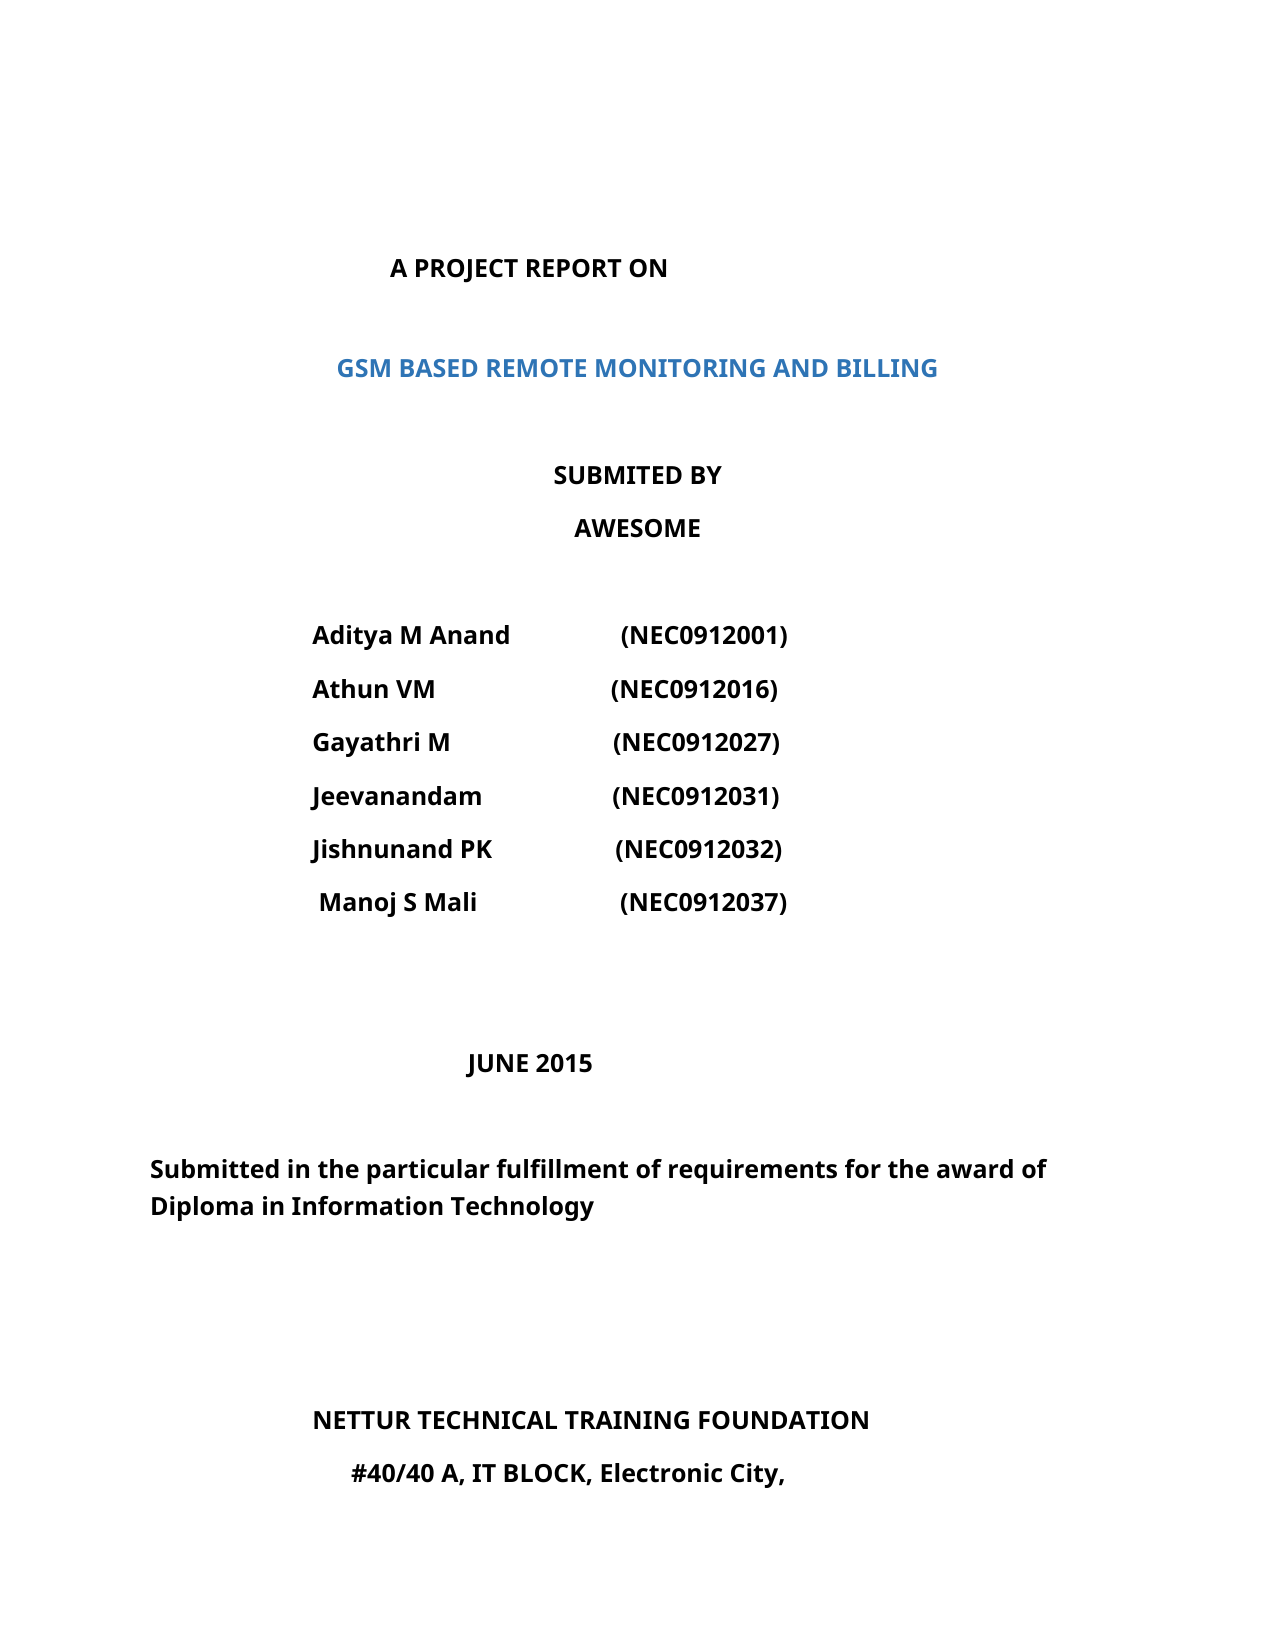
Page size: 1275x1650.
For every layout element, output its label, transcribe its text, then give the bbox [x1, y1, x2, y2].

text JUNE 2015 [150, 1045, 1125, 1079]
text Submitted in the particular fulfillment of requirements for the award of Diploma in Information Technology [150, 1152, 1125, 1223]
text NETTUR TECHNICAL TRAINING FOUNDATION [150, 1403, 1125, 1437]
text Jishnunand PK (NEC0912032) [150, 832, 1125, 866]
text SUBMITED BY [150, 457, 1125, 492]
text Gayathri M (NEC0912027) [150, 725, 1125, 759]
text A PROJECT REPORT ON [150, 250, 1125, 284]
text Aditya M Anand (NEC0912001) [150, 618, 1125, 652]
text AWESOME [150, 511, 1125, 545]
text Athun VM (NEC0912016) [150, 671, 1125, 705]
text Manoj S Mali (NEC0912037) [150, 885, 1125, 919]
text GSM BASED REMOTE MONITORING AND BILLING [150, 351, 1125, 385]
text Jeevanandam (NEC0912031) [150, 778, 1125, 812]
text #40/40 A, IT BLOCK, Electronic City, [150, 1456, 1125, 1490]
